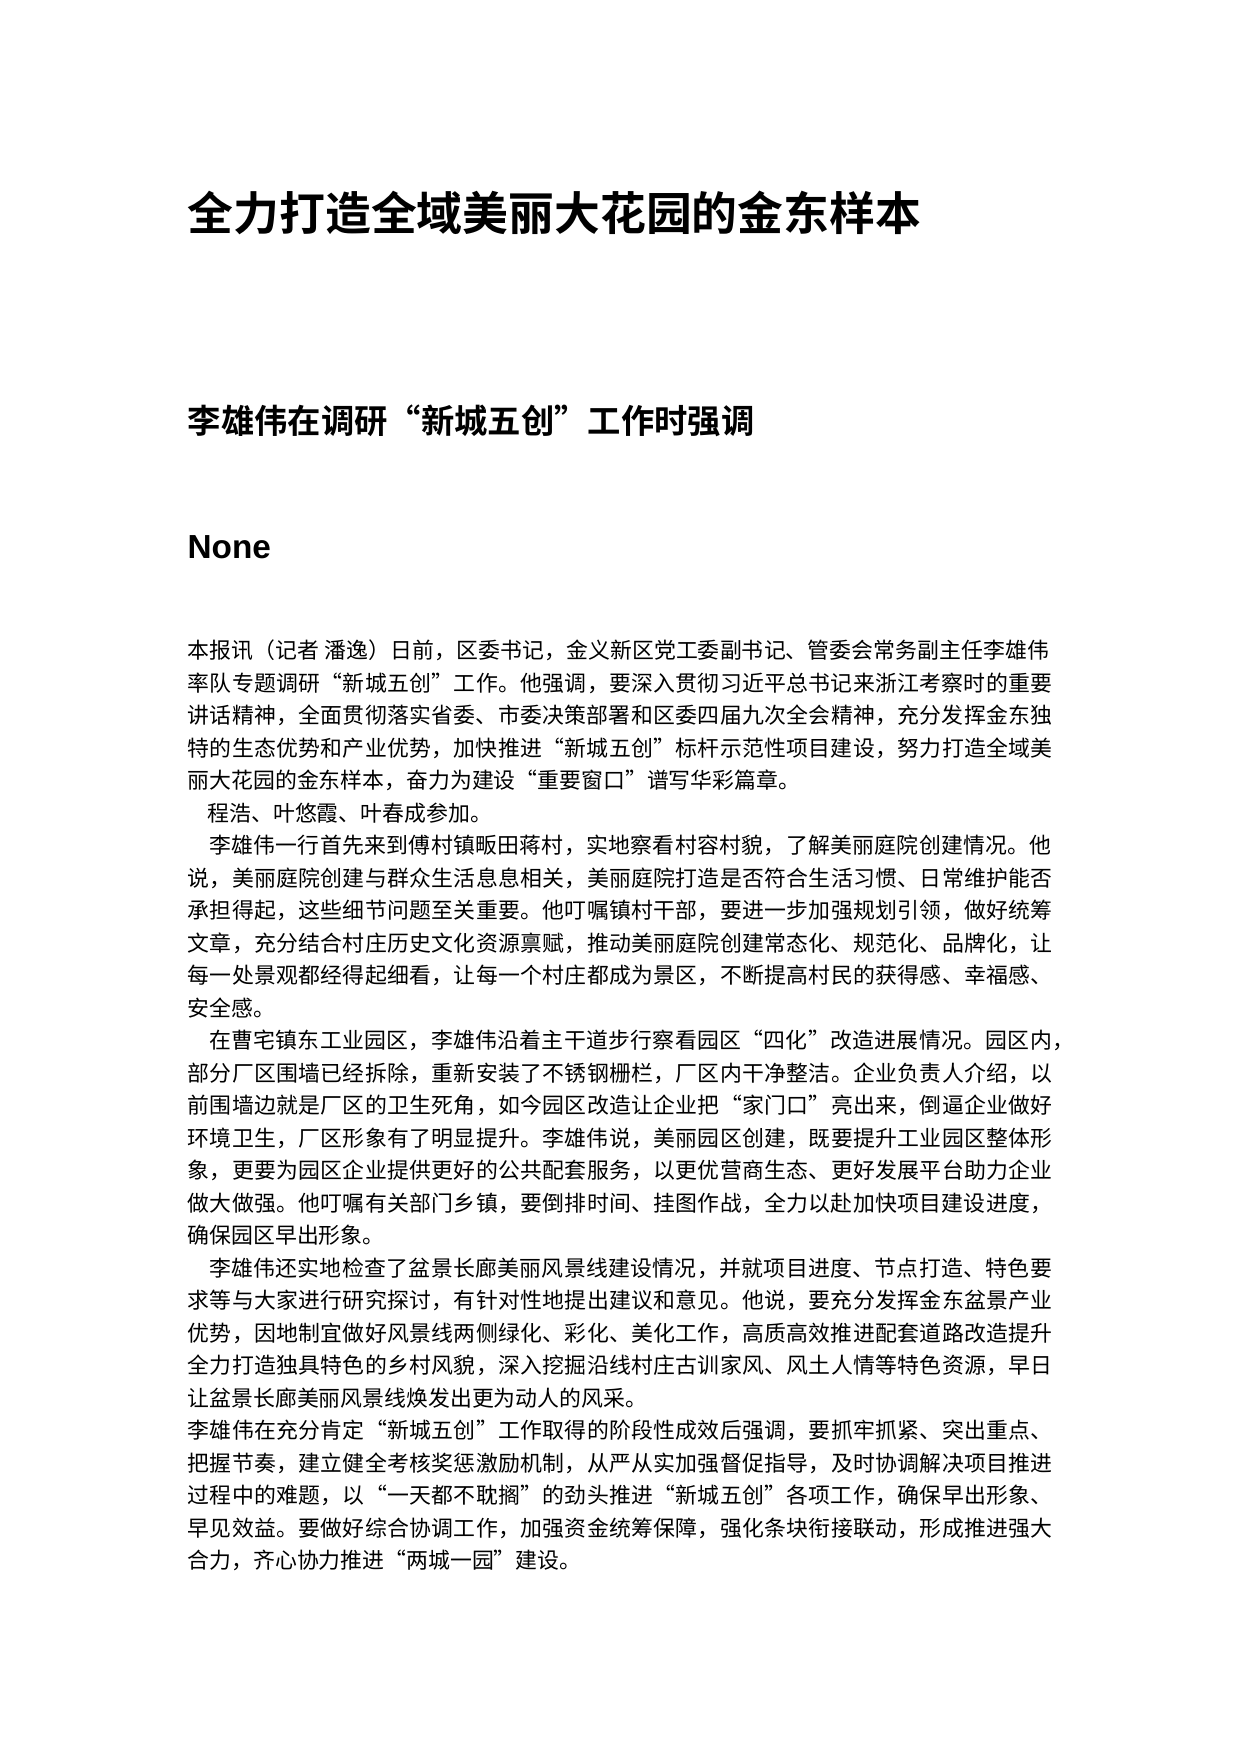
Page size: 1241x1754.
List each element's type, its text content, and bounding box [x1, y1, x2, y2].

text 李雄伟一行首先来到傅村镇畈田蒋村，实地察看村容村貌，了解美丽庭院创建情况。他说，美丽庭院创建与群众生活息息相关，美丽庭院打造是否符合生活习惯、日常维护能否承担得起，这些细节问题至关重要。他叮嘱镇村干部，要进一步加强规划引领，做好统筹文章，充分结合村庄历史文化资源禀赋，推动美丽庭院创建常态化、规范化、品牌化，让每一处景观都经得起细看，让每一个村庄都成为景区，不断提高村民的获得感、幸福感、安全感。 [187, 828, 1053, 1023]
subtitle 全力打造全域美丽大花园的金东样本 [187, 162, 1053, 259]
subtitle None [187, 513, 1053, 578]
text 程浩、叶悠霞、叶春成参加。 [187, 796, 1053, 828]
text 本报讯（记者 潘逸）日前，区委书记，金义新区党工委副书记、管委会常务副主任李雄伟率队专题调研“新城五创”工作。他强调，要深入贯彻习近平总书记来浙江考察时的重要讲话精神，全面贯彻落实省委、市委决策部署和区委四届九次全会精神，充分发挥金东独特的生态优势和产业优势，加快推进“新城五创”标杆示范性项目建设，努力打造全域美丽大花园的金东样本，奋力为建设“重要窗口”谱写华彩篇章。 [187, 633, 1053, 796]
text 李雄伟还实地检查了盆景长廊美丽风景线建设情况，并就项目进度、节点打造、特色要求等与大家进行研究探讨，有针对性地提出建议和意见。他说，要充分发挥金东盆景产业优势，因地制宜做好风景线两侧绿化、彩化、美化工作，高质高效推进配套道路改造提升，全力打造独具特色的乡村风貌，深入挖掘沿线村庄古训家风、风土人情等特色资源，早日让盆景长廊美丽风景线焕发出更为动人的风采。 [187, 1251, 1053, 1413]
text 李雄伟在充分肯定“新城五创”工作取得的阶段性成效后强调，要抓牢抓紧、突出重点、把握节奏，建立健全考核奖惩激励机制，从严从实加强督促指导，及时协调解决项目推进过程中的难题，以“一天都不耽搁”的劲头推进“新城五创”各项工作，确保早出形象、早见效益。要做好综合协调工作，加强资金统筹保障，强化条块衔接联动，形成推进强大合力，齐心协力推进“两城一园”建设。 [187, 1413, 1053, 1576]
subtitle 李雄伟在调研“新城五创”工作时强调 [187, 387, 1053, 452]
text 在曹宅镇东工业园区，李雄伟沿着主干道步行察看园区“四化”改造进展情况。园区内，部分厂区围墙已经拆除，重新安装了不锈钢栅栏，厂区内干净整洁。企业负责人介绍，以前围墙边就是厂区的卫生死角，如今园区改造让企业把“家门口”亮出来，倒逼企业做好环境卫生，厂区形象有了明显提升。李雄伟说，美丽园区创建，既要提升工业园区整体形象，更要为园区企业提供更好的公共配套服务，以更优营商生态、更好发展平台助力企业做大做强。他叮嘱有关部门乡镇，要倒排时间、挂图作战，全力以赴加快项目建设进度，确保园区早出形象。 [187, 1023, 1053, 1251]
